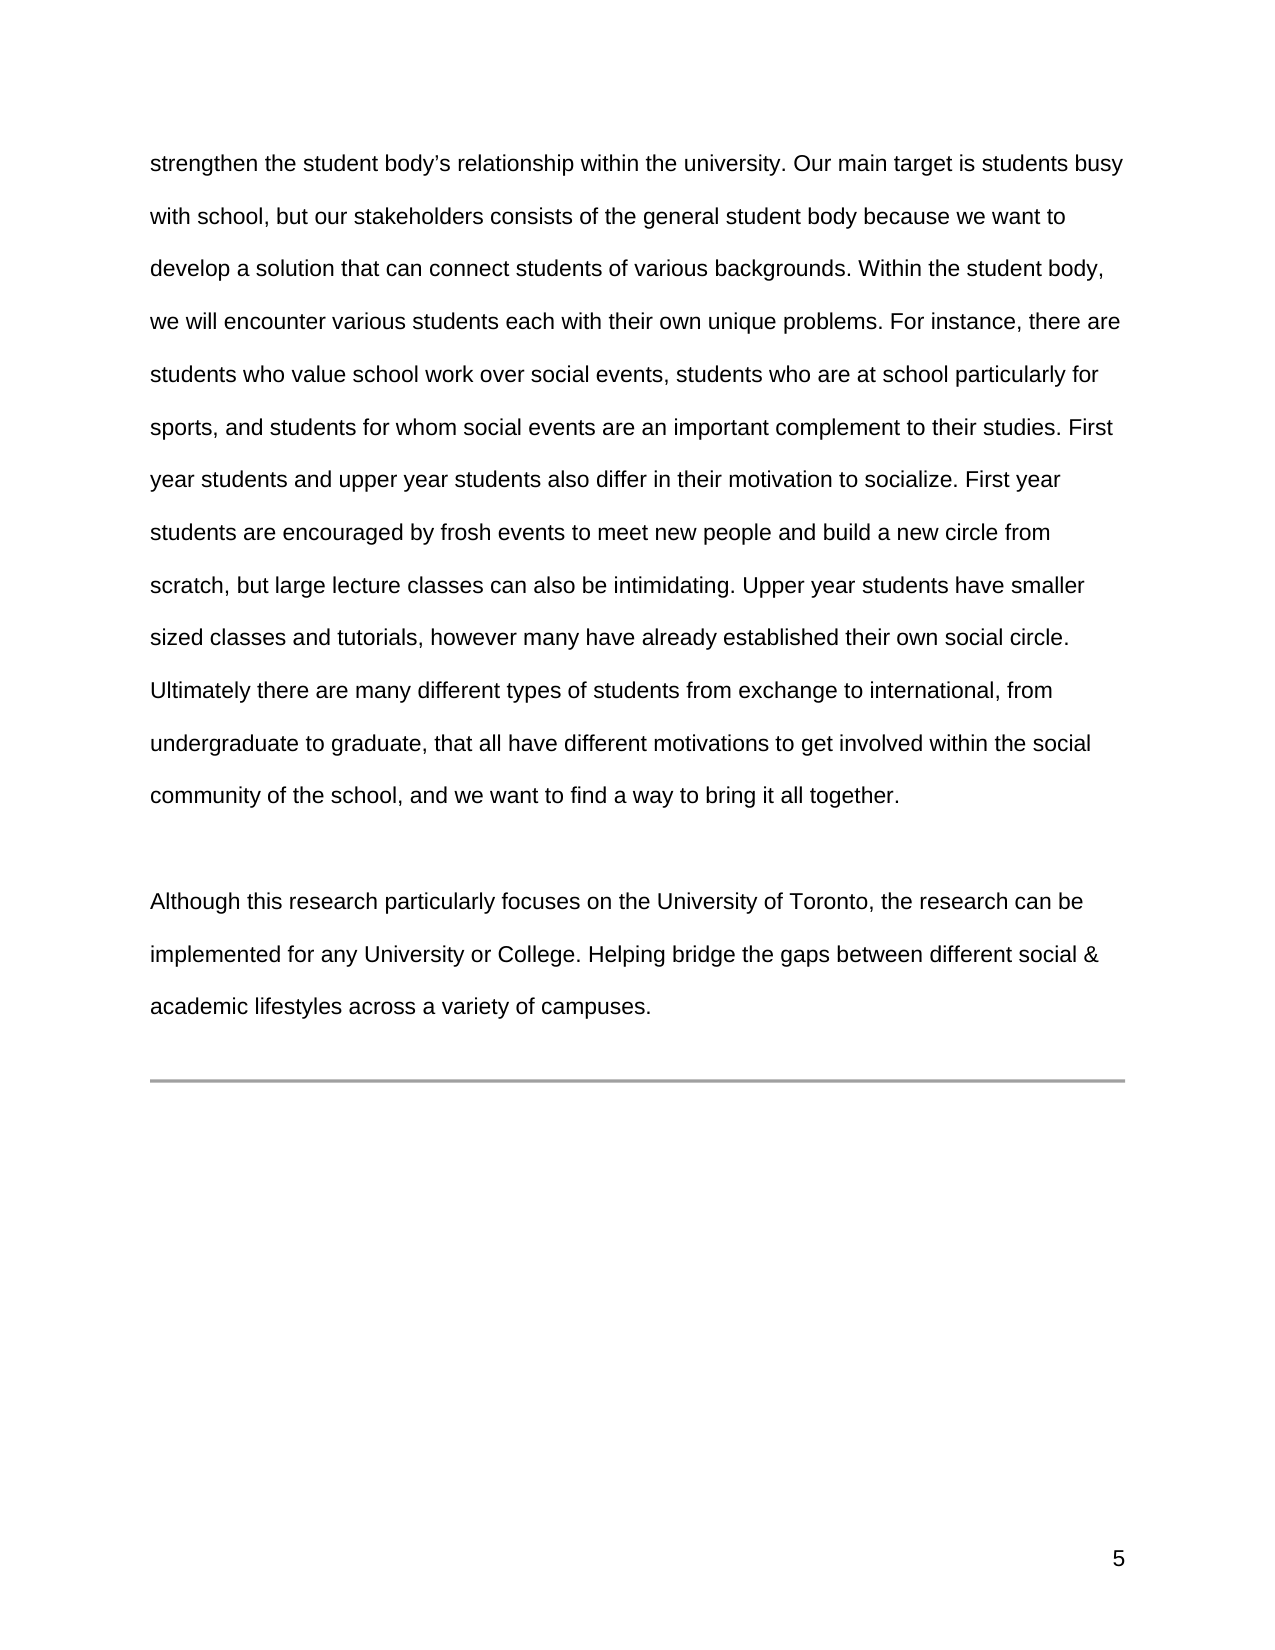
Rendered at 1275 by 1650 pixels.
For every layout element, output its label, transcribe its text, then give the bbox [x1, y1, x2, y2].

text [150, 150, 1125, 809]
text Although this research particularly focuses on the University of Toronto, the research can be implemented for any University or College. Helping bridge the gaps between different social & academic lifestyles across a variety of campuses. [150, 888, 1125, 1020]
